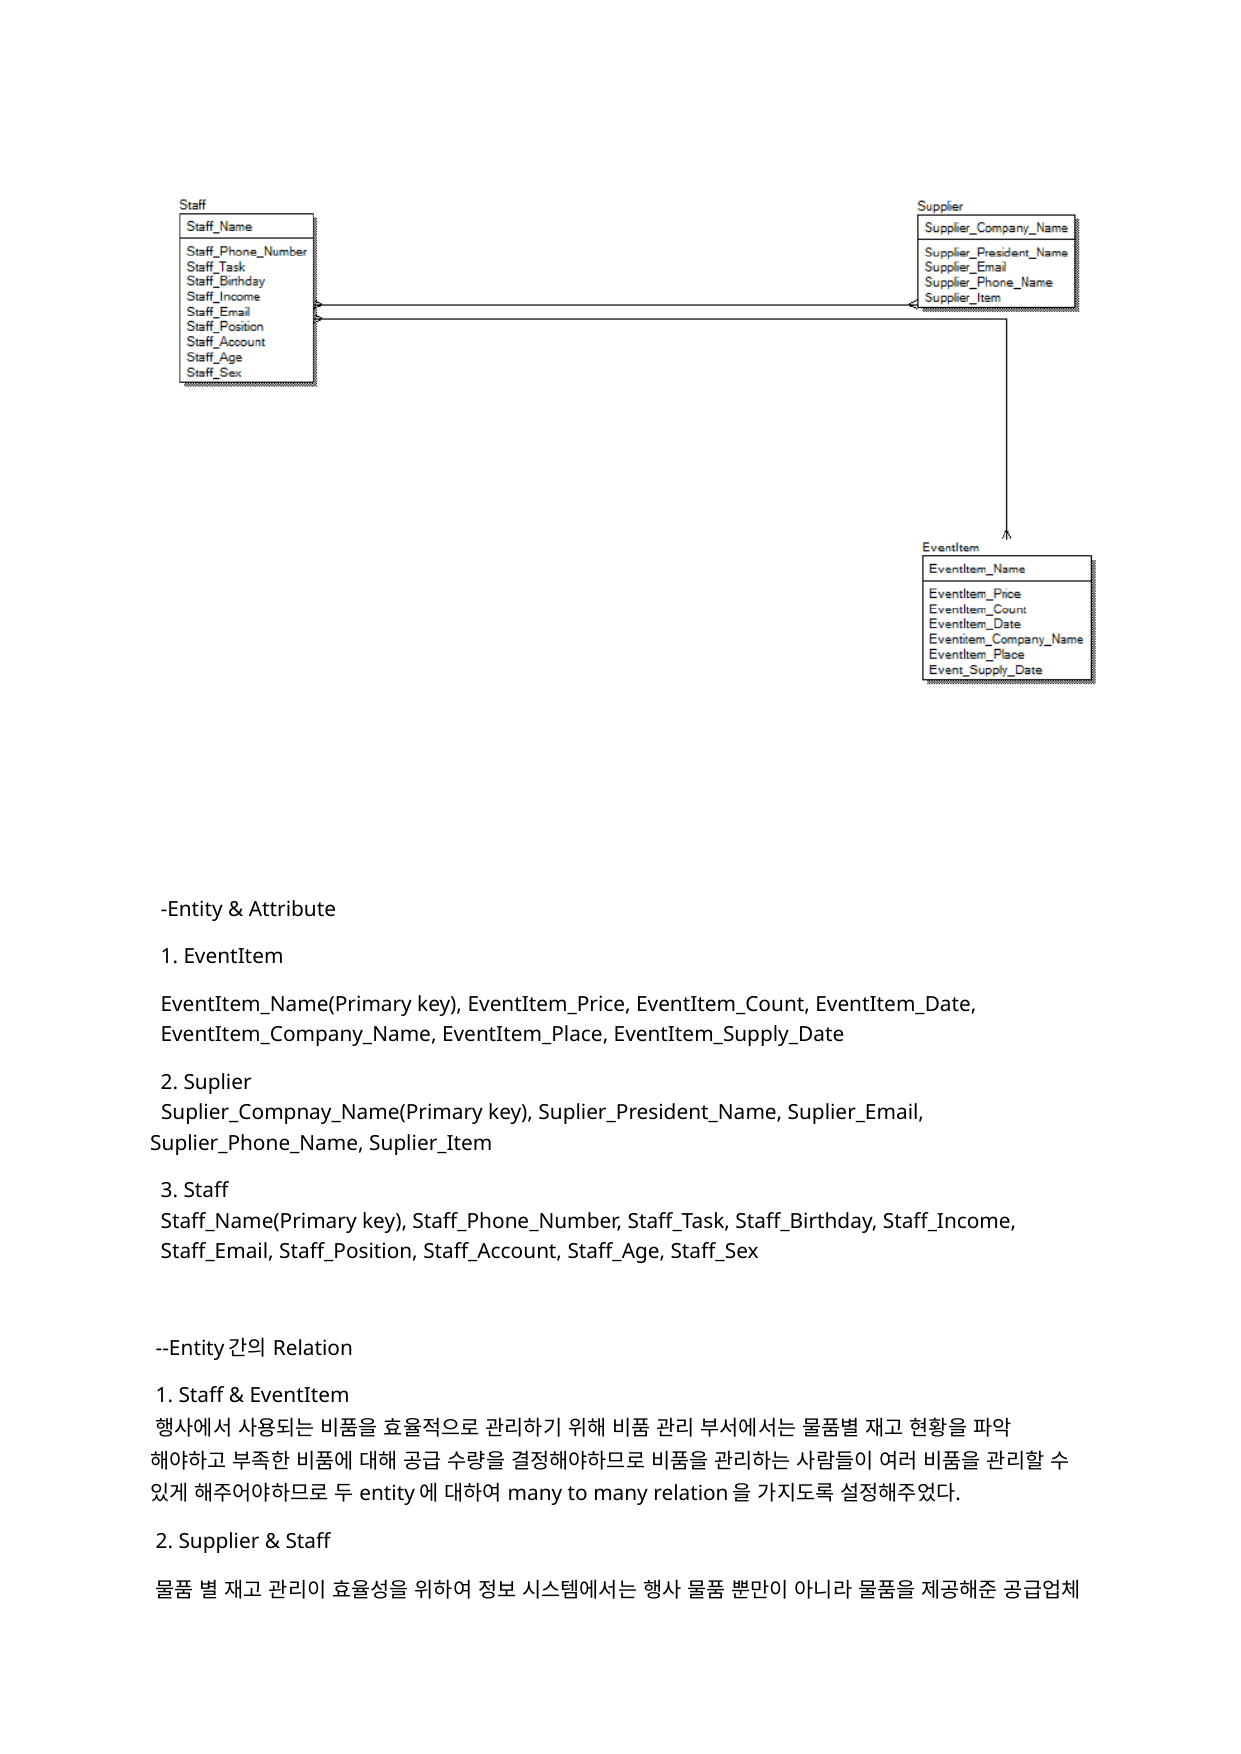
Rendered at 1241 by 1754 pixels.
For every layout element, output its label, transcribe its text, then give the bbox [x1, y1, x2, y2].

text 1. Staff & EventItem 행사에서 사용되는 비품을 효율적으로 관리하기 위해 비품 관리 부서에서는 물품별 재고 현황을 파악 해야하고 부족한 비품에 대해 공급 수량을 결정해야하므로 비품을 관리하는 사람들이 여러 비품을 관리할 수 있게 해주어야하므로 두 entity에 대하여 many to many relation을 가지도록 설정해주었다. [150, 1381, 1090, 1507]
picture [160, 177, 1101, 687]
text 1. EventItem [160, 942, 1090, 970]
text EventItem_Name(Primary key), EventItem_Price, EventItem_Count, EventItem_Date, EventItem_Company_Name, EventItem_Place, EventItem_Supply_Date [160, 989, 1090, 1048]
text 2. Supplier & Staff [150, 1526, 1090, 1554]
text 2. Suplier Suplier_Compnay_Name(Primary key), Suplier_President_Name, Suplier_Email, Suplier_Phone_Name, Suplier_Item [150, 1067, 1090, 1156]
text 3. Staff Staff_Name(Primary key), Staff_Phone_Number, Staff_Task, Staff_Birthday, Staff_Income, Staff_Email, Staff_Position, Staff_Account, Staff_Age, Staff_Sex [160, 1175, 1090, 1265]
text --Entity간의 Relation [150, 1331, 1090, 1361]
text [150, 1573, 1090, 1603]
text -Entity & Attribute [160, 894, 1090, 923]
